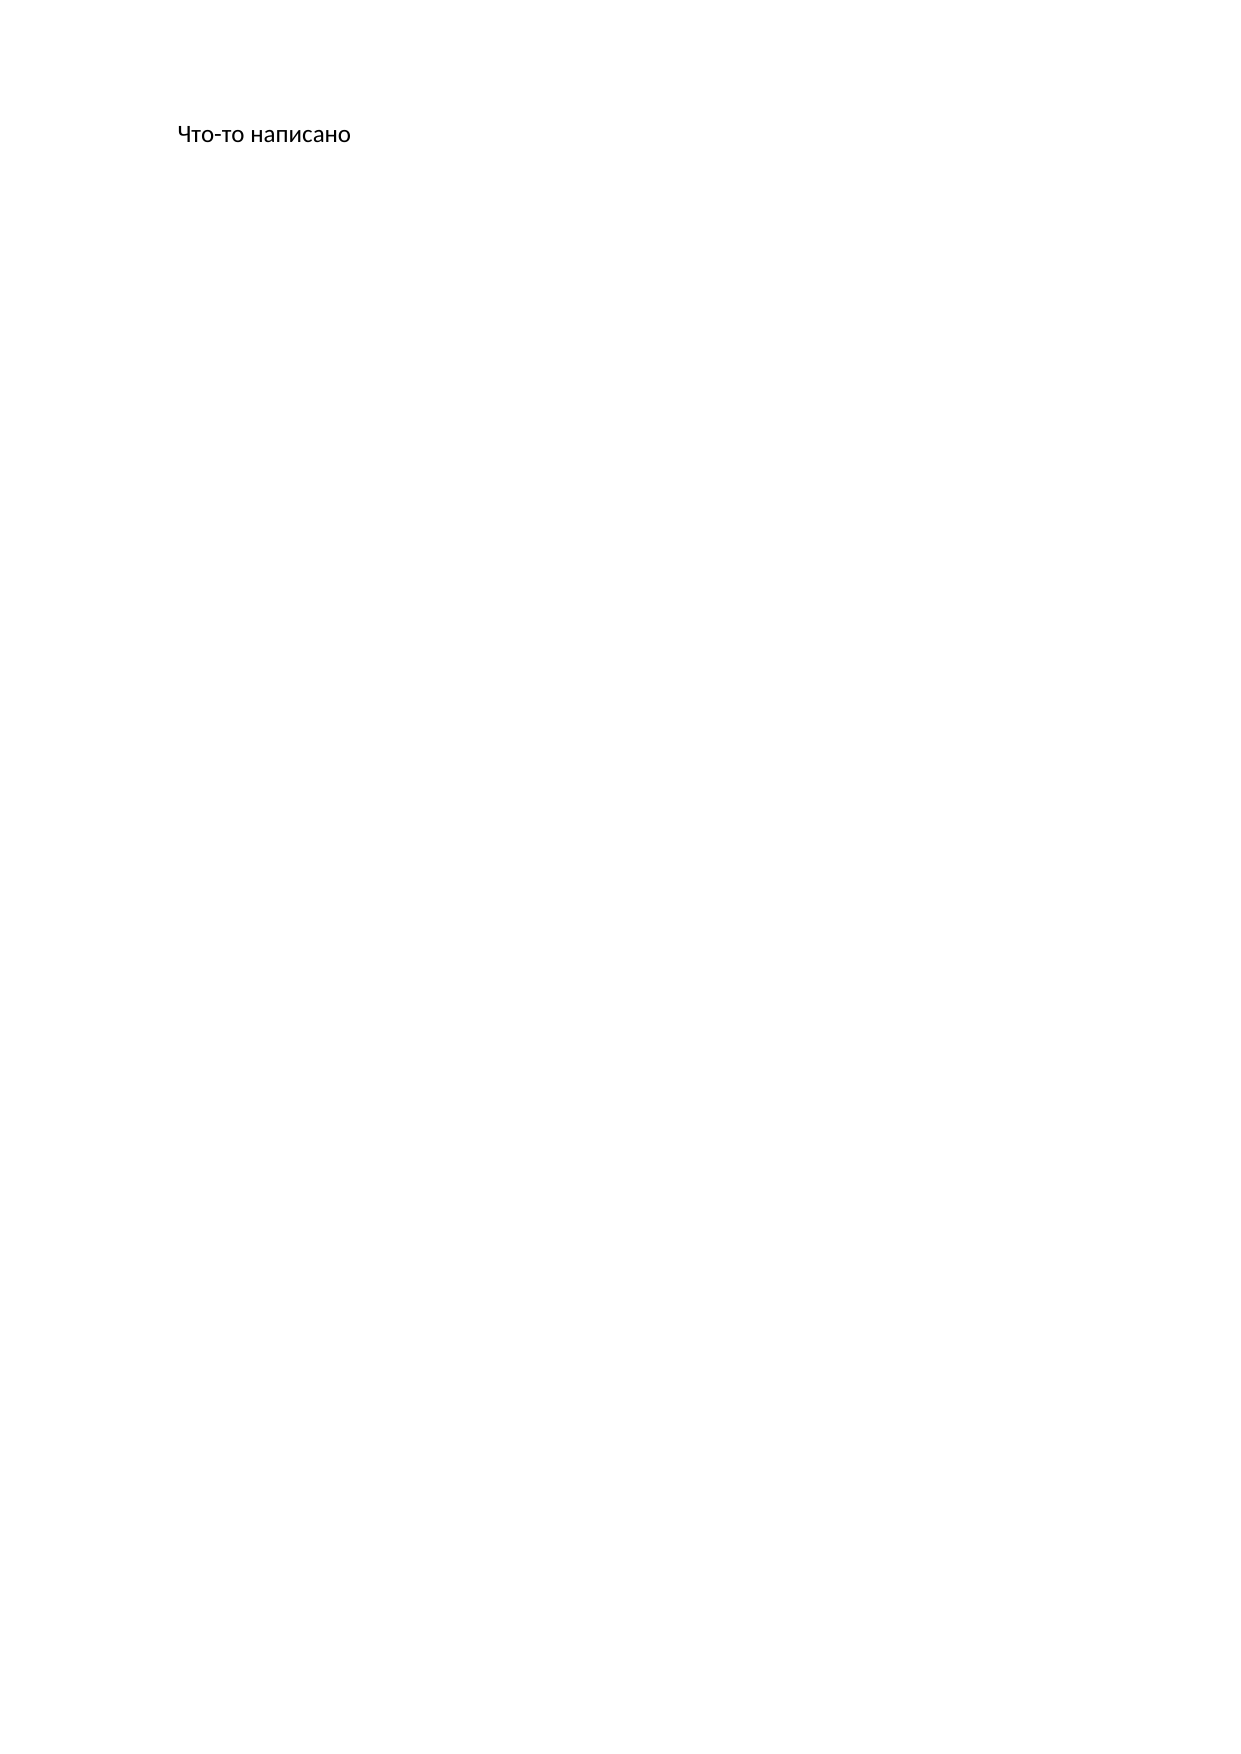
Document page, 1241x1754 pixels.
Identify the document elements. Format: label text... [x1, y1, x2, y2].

text Что-то написано [177, 118, 1152, 149]
